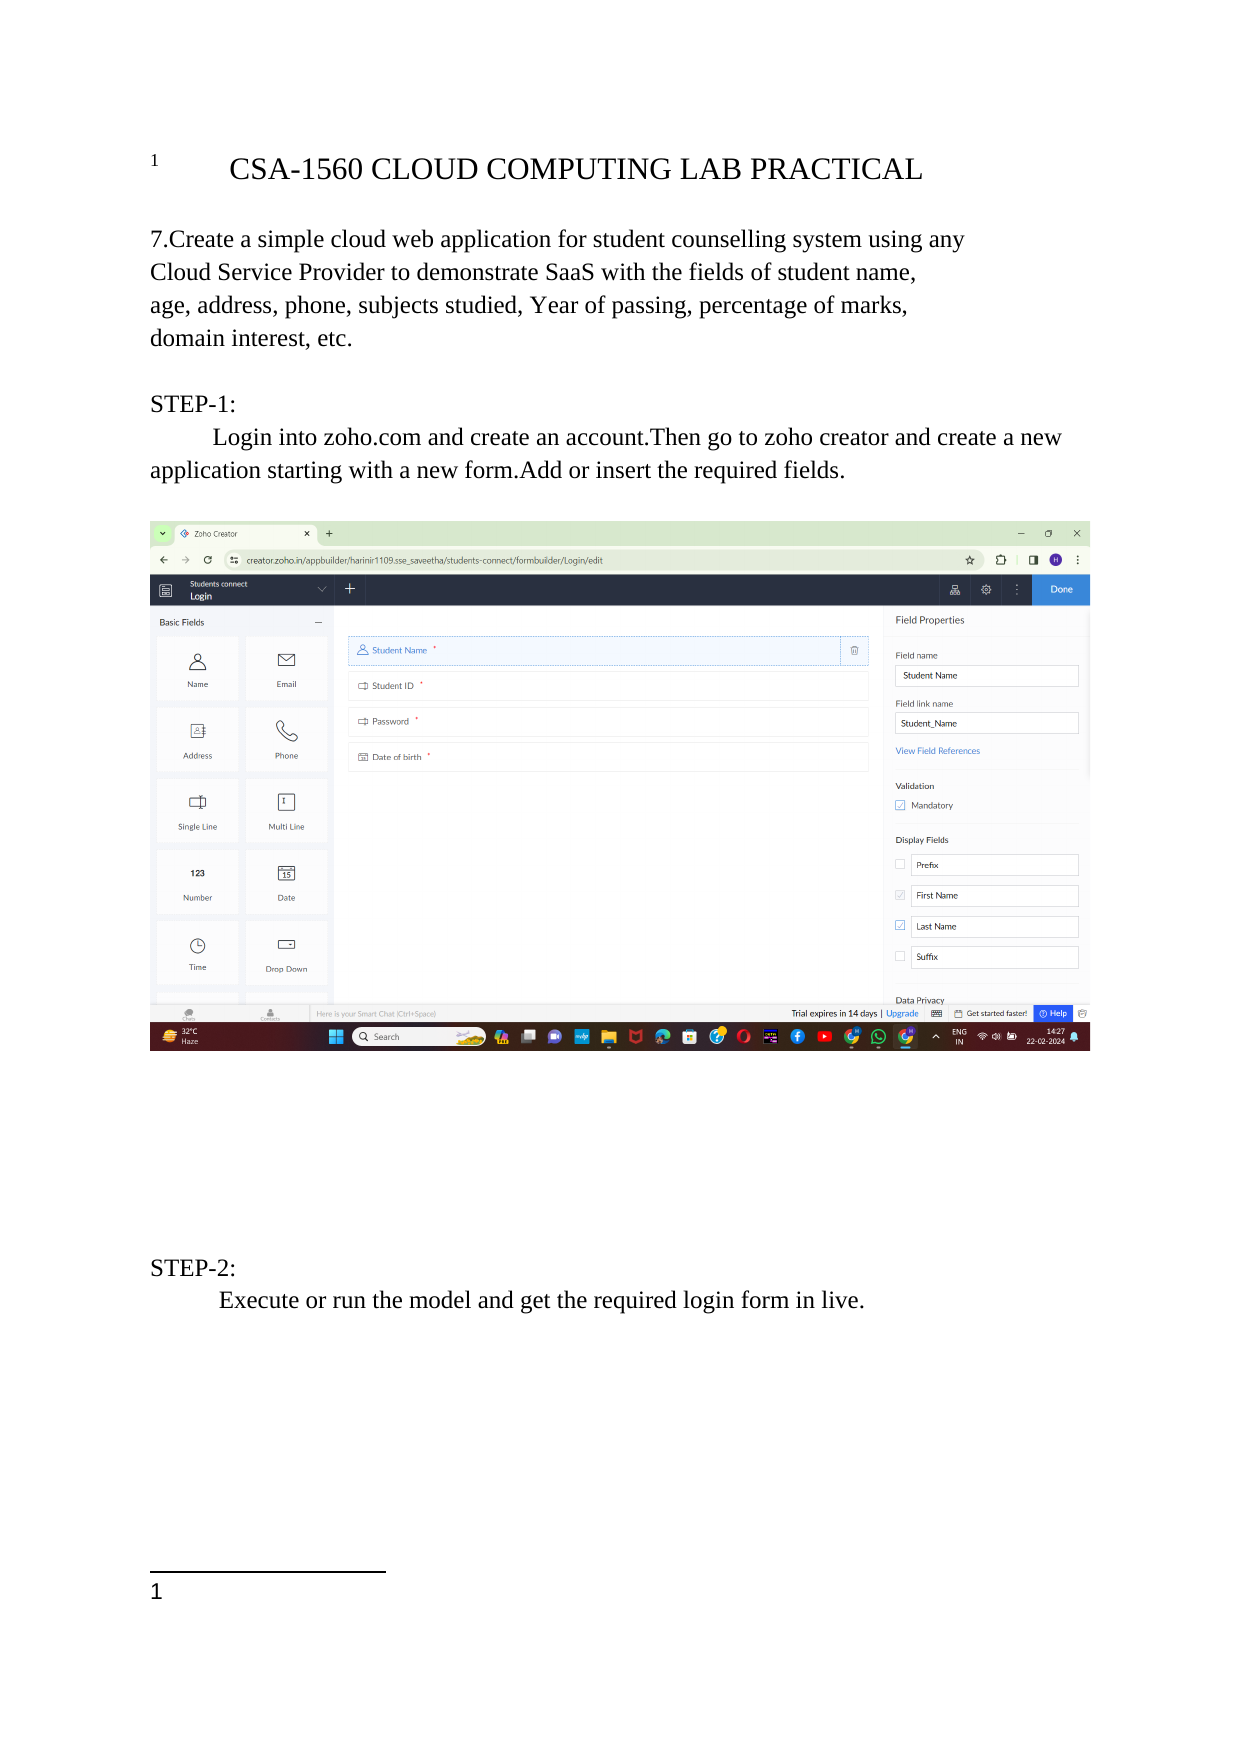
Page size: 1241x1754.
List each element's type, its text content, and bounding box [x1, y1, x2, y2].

text Cloud Service Provider to demonstrate SaaS with the fields of student name, [150, 257, 1090, 286]
text age, address, phone, subjects studied, Year of passing, percentage of marks, [150, 290, 1090, 319]
text Execute or run the model and get the required login form in live. [150, 1286, 1090, 1314]
text STEP-2: [150, 1253, 1090, 1281]
text domain interest, etc. [150, 323, 1090, 352]
text Login into zoho.com and create an account.Then go to zoho creator and create a new application starting with a new form.Add or insert the required fields. [150, 422, 1090, 484]
text STEP-1: [150, 389, 1090, 418]
text CSA-1560 CLOUD COMPUTING LAB PRACTICAL [150, 150, 1090, 186]
text 7.Create a simple cloud web application for student counselling system using any [150, 224, 1090, 253]
picture [150, 521, 1091, 1051]
